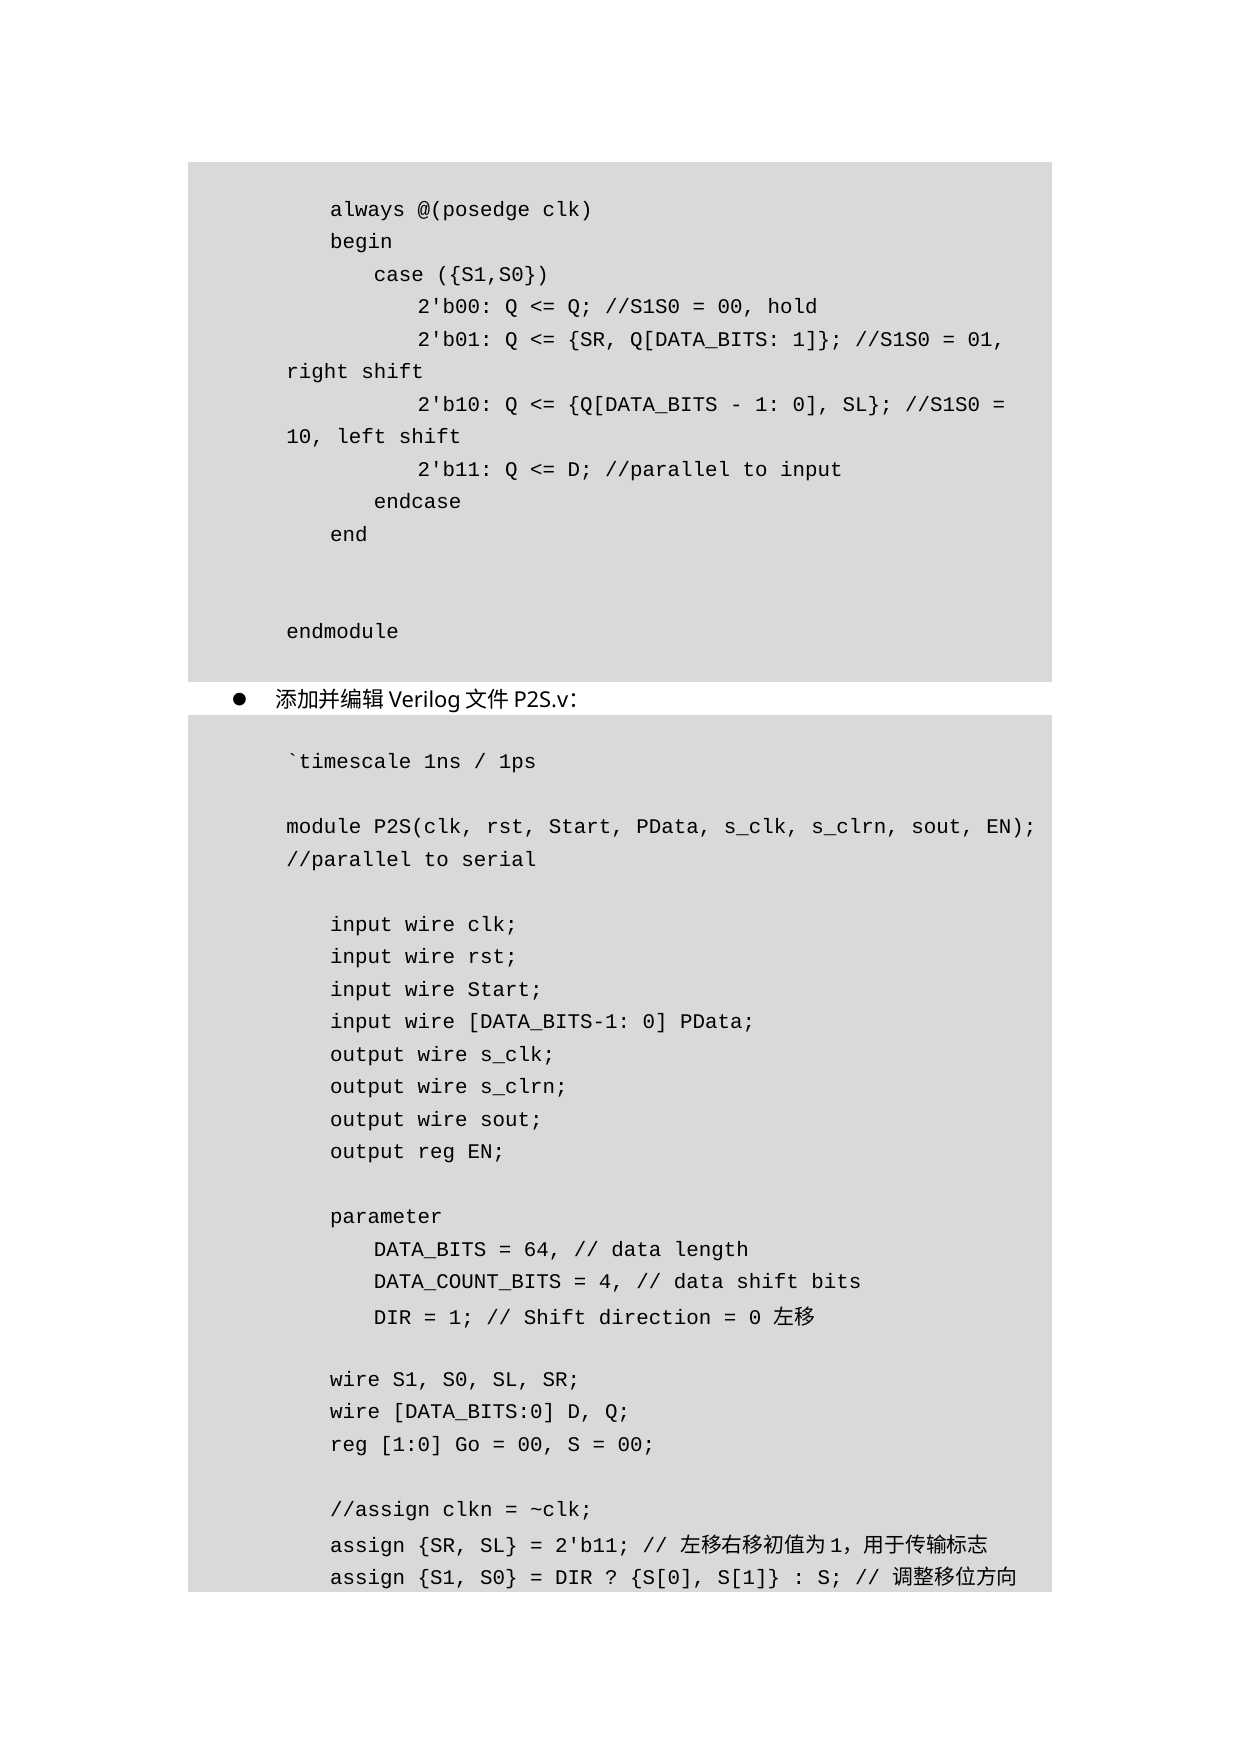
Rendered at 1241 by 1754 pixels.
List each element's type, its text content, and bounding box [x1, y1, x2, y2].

list 添加并编辑Verilog文件P2S.v： [231, 682, 1053, 714]
